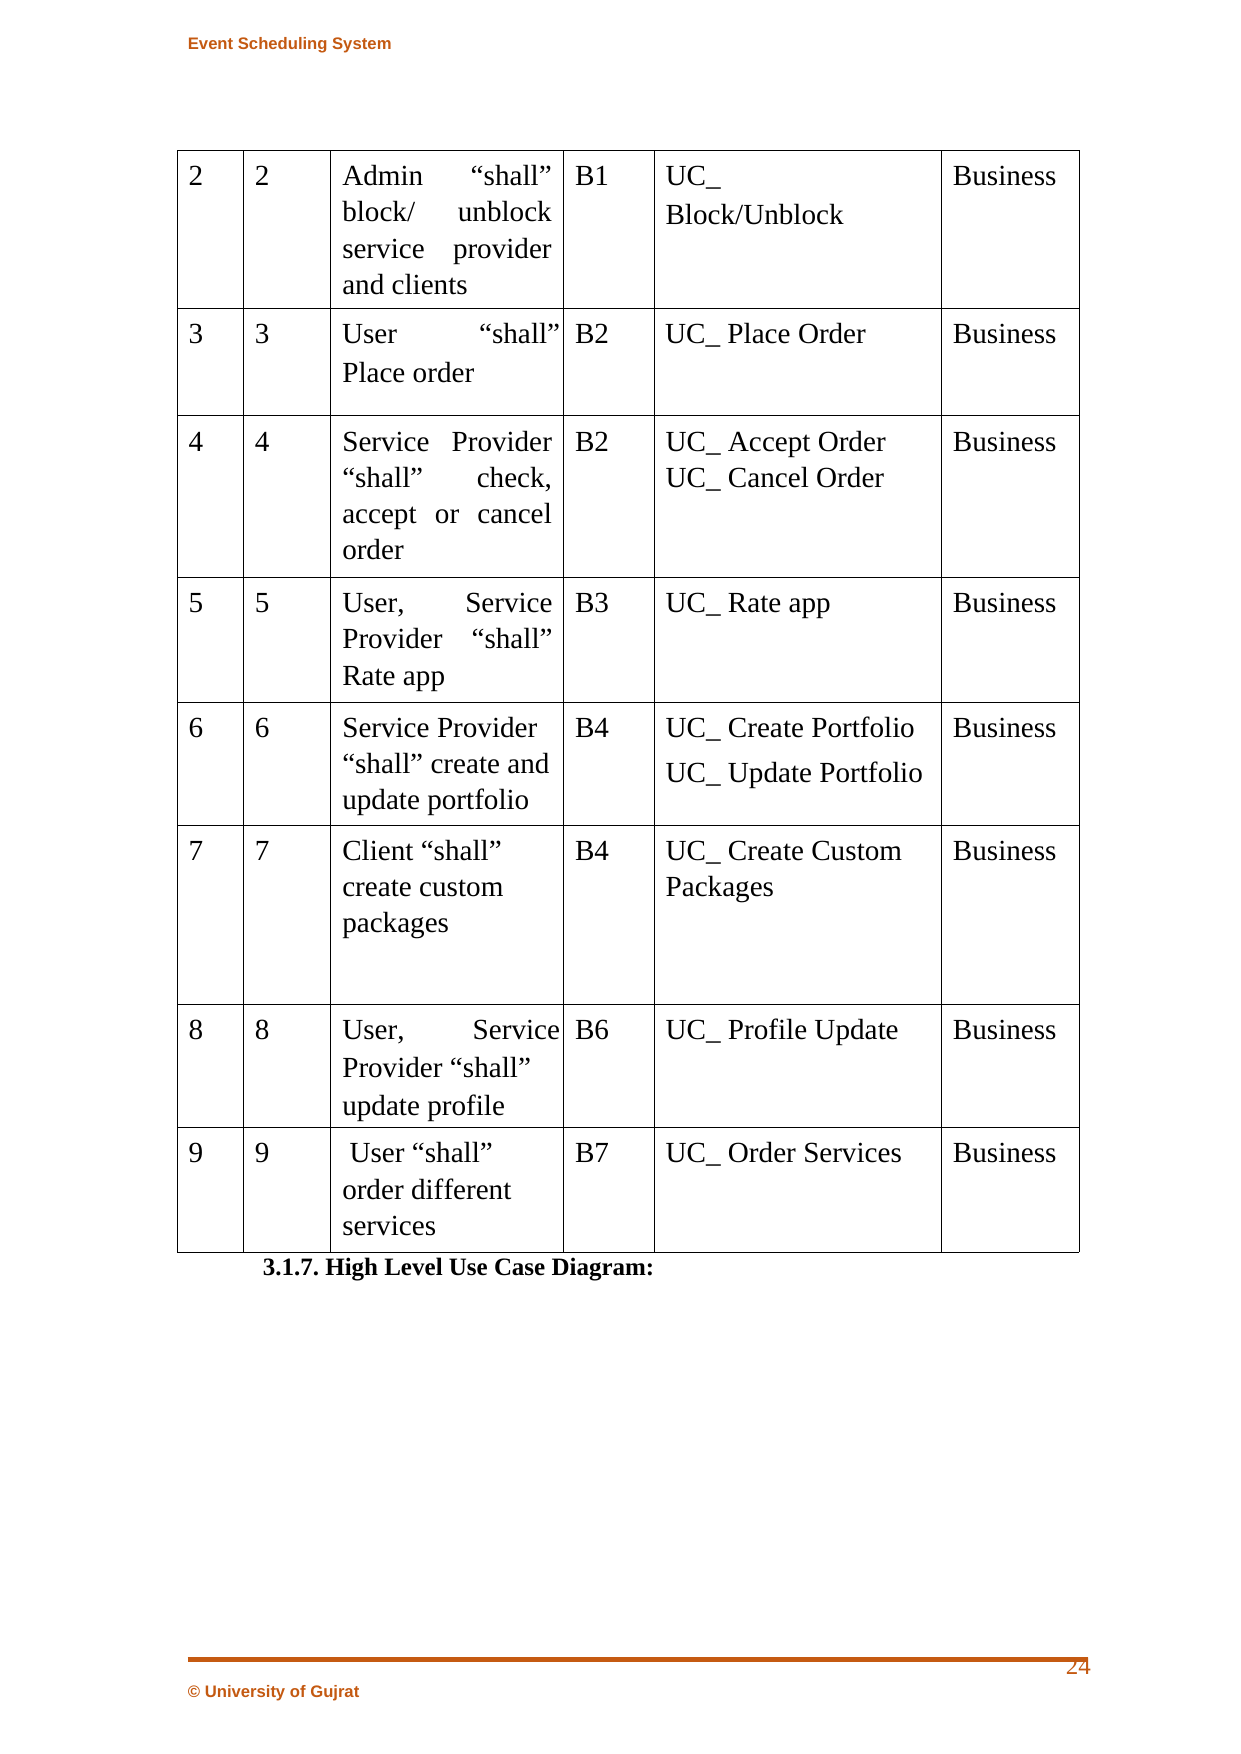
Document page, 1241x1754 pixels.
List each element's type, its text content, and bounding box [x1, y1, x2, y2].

table_cell 5 [178, 578, 243, 702]
table_cell Business [942, 826, 1079, 1004]
table_cell 5 [244, 578, 330, 702]
table_cell UC_ Create Portfolio UC_ Update Portfolio [655, 703, 941, 825]
table_cell Business [942, 703, 1079, 825]
table_cell B4 [564, 826, 654, 1004]
table_cell User “shall” Place order [331, 309, 563, 415]
table_cell UC_ Rate app [655, 578, 941, 702]
table_cell 7 [244, 826, 330, 1004]
table_cell 9 [178, 1128, 243, 1251]
table_cell 3 [178, 309, 243, 415]
table_cell 8 [178, 1005, 243, 1127]
table_cell Business [942, 578, 1079, 702]
table_cell 7 [178, 826, 243, 1004]
table_cell 4 [178, 416, 243, 577]
table_cell User “shall” order different services [331, 1128, 563, 1251]
table_cell 6 [178, 703, 243, 825]
table_cell B3 [564, 578, 654, 702]
table_cell 3 [244, 309, 330, 415]
table_cell Business [942, 1128, 1079, 1251]
table_cell Business [942, 151, 1079, 307]
table_cell B2 [564, 416, 654, 577]
table_cell UC_ Order Services [655, 1128, 941, 1251]
table_cell Business [942, 1005, 1079, 1127]
table_cell B2 [564, 309, 654, 415]
table_cell B6 [564, 1005, 654, 1127]
table_cell UC_ Place Order [655, 309, 941, 415]
table_cell 8 [244, 1005, 330, 1127]
table_cell B4 [564, 703, 654, 825]
table_cell 9 [244, 1128, 330, 1251]
table_cell 2 [178, 151, 243, 307]
table_cell UC_ Profile Update [655, 1005, 941, 1127]
table_cell User, Service Provider “shall” Rate app [331, 578, 563, 702]
table_cell UC_ Create Custom Packages [655, 826, 941, 1004]
table_cell 2 [244, 151, 330, 307]
table_cell Service Provider “shall” check, accept or cancel order [331, 416, 563, 577]
table_cell Admin “shall” block/ unblock service provider and clients [331, 151, 563, 307]
table_cell B1 [564, 151, 654, 307]
table_cell 4 [244, 416, 330, 577]
list High Level Use Case Diagram: [263, 1252, 1111, 1281]
table_cell Service Provider “shall” create and update portfolio [331, 703, 563, 825]
table_cell 6 [244, 703, 330, 825]
table_cell Client “shall” create custom packages [331, 826, 563, 1004]
table_cell User, Service Provider “shall” update profile [331, 1005, 563, 1127]
table_cell UC_ Accept Order UC_ Cancel Order [655, 416, 941, 577]
table_cell B7 [564, 1128, 654, 1251]
table_cell Business [942, 309, 1079, 415]
table_cell UC_ Block/Unblock [655, 151, 941, 307]
table_cell Business [942, 416, 1079, 577]
